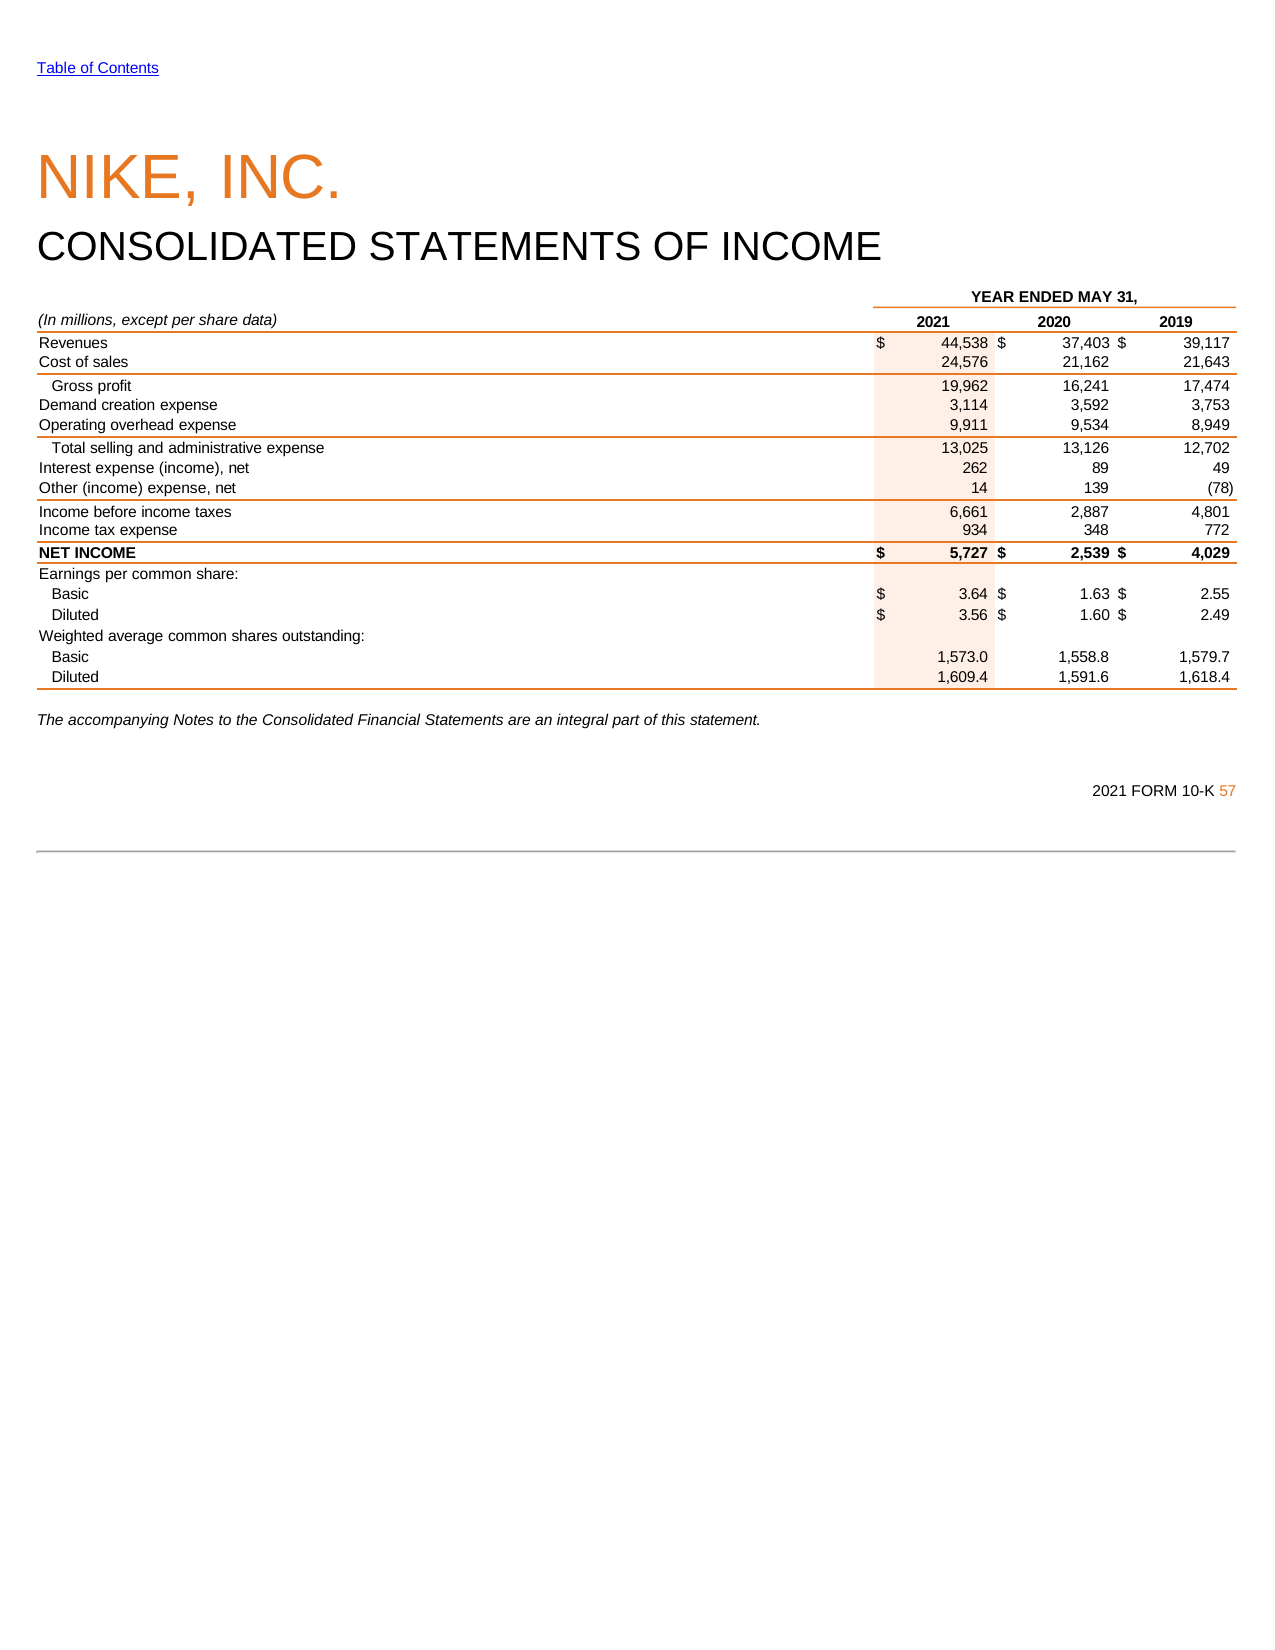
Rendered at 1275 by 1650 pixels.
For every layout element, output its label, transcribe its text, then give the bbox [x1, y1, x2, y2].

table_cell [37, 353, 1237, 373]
text (In millions, except per share data) 2021 2020 2019 [38, 310, 1248, 331]
subtitle CONSOLIDATED STATEMENTS OF INCOME [37, 222, 1248, 269]
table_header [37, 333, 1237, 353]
text YEAR ENDED MAY 31, [21, 288, 1138, 306]
subtitle NIKE, INC. [37, 139, 1248, 211]
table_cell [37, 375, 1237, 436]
text The accompanying Notes to the Consolidated Financial Statements are an integral part of this statement. [37, 711, 1248, 729]
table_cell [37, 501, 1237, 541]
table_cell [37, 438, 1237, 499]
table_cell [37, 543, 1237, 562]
text 2021 FORM 10-K 57 [21, 781, 1236, 799]
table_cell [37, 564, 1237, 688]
